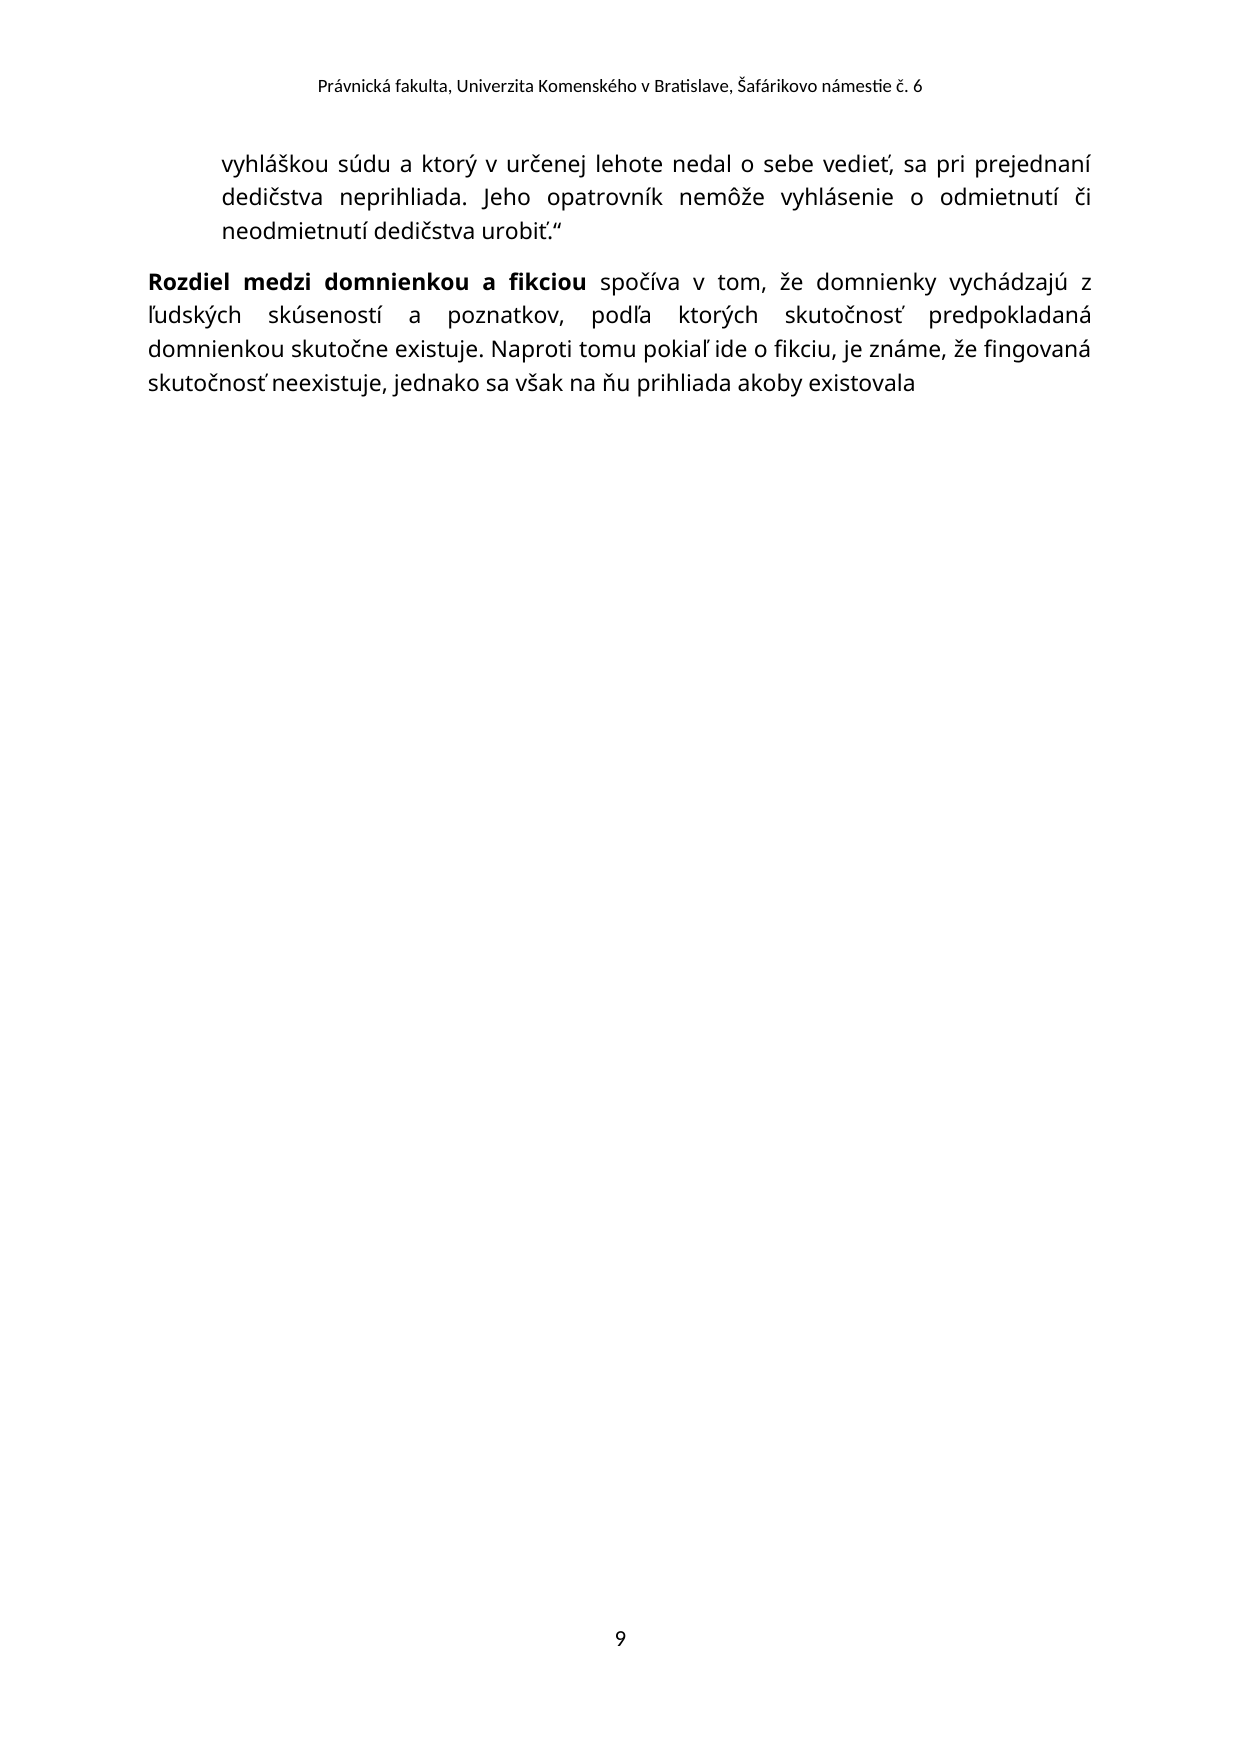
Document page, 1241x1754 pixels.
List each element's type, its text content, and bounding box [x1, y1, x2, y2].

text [221, 148, 1093, 246]
text Rozdiel medzi domnienkou a fikciou spočíva v tom, že domnienky vychádzajú z ľudských skúseností a poznatkov, podľa ktorých skutočnosť predpokladaná domnienkou skutočne existuje. Naproti tomu pokiaľ ide o fikciu, je známe, že fingovaná skutočnosť neexistuje, jednako sa však na ňu prihliada akoby existovala [148, 266, 1093, 398]
